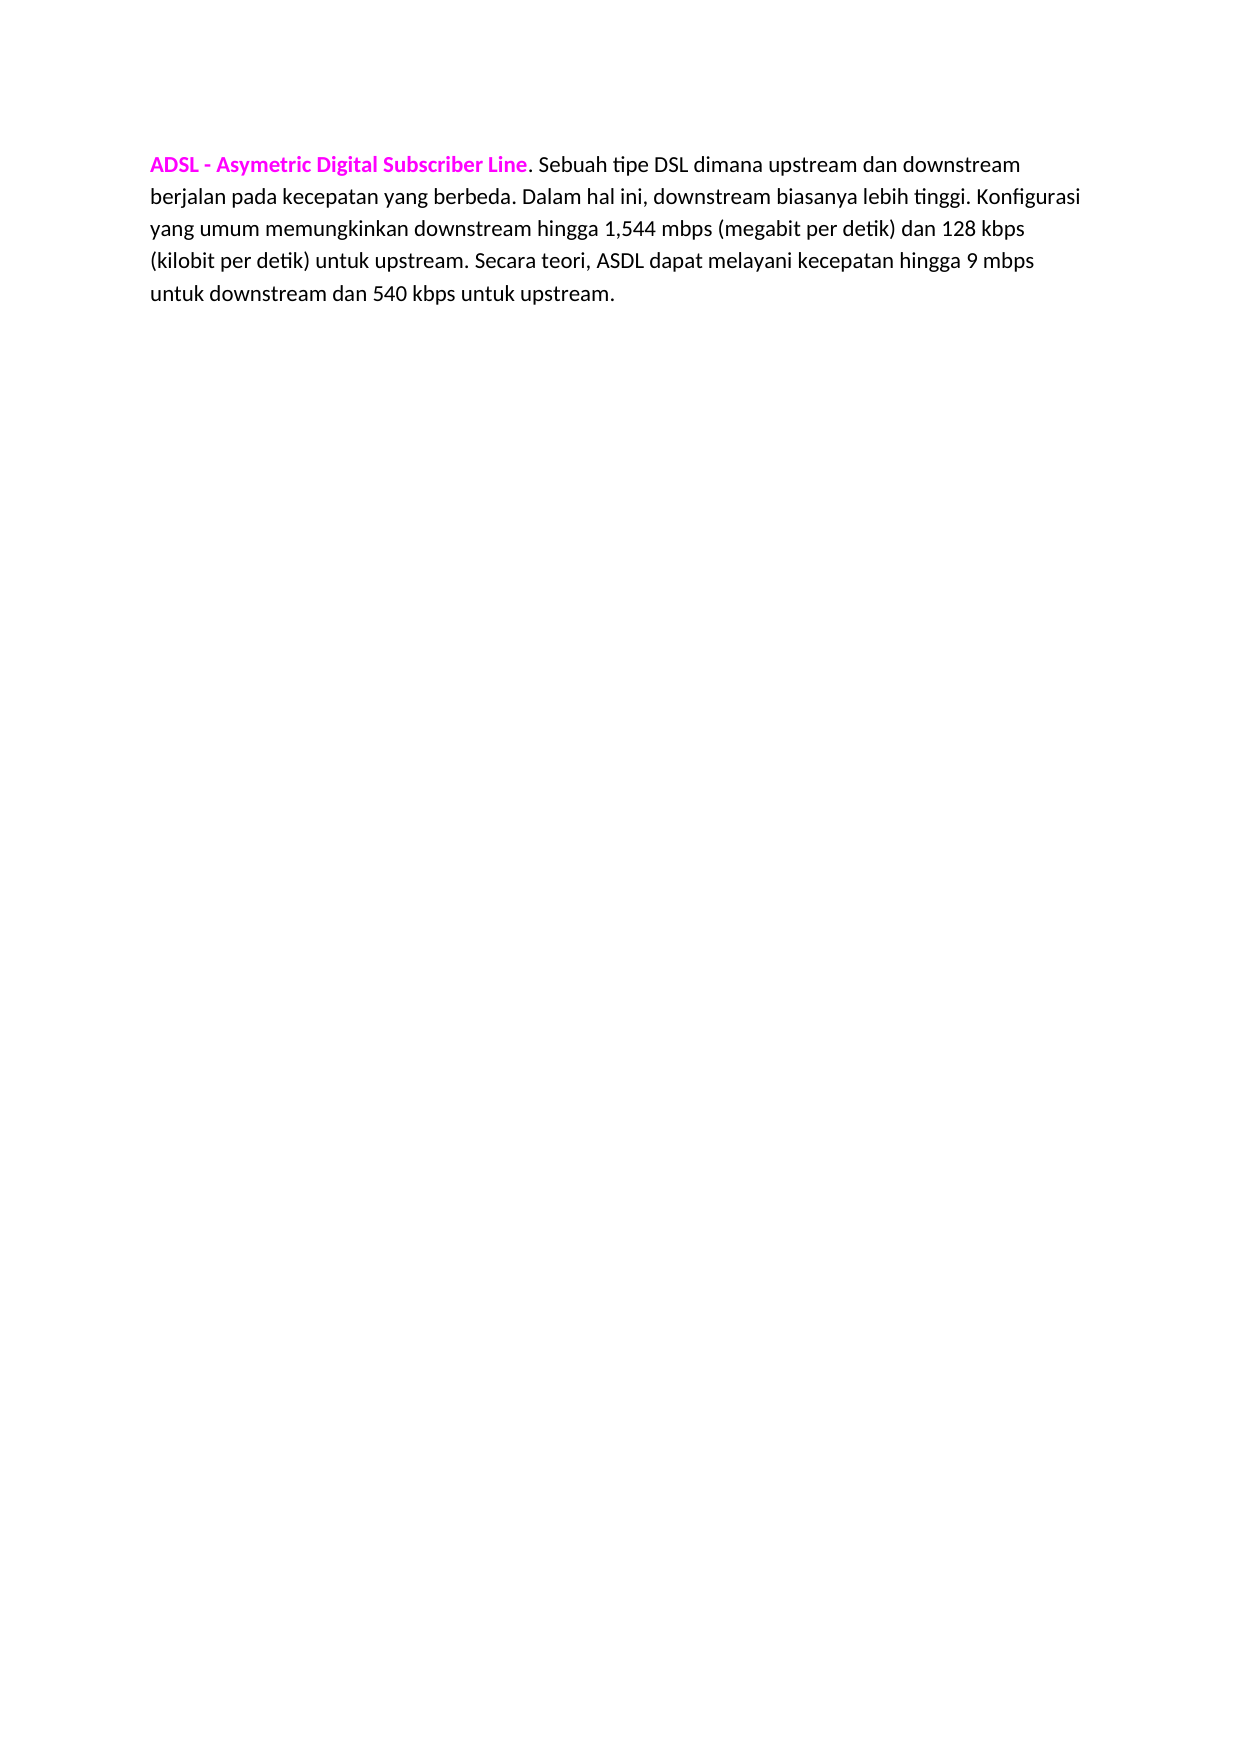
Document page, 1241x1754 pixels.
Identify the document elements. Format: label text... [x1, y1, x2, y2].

text ADSL - Asymetric Digital Subscriber Line. Sebuah tipe DSL dimana upstream dan downstream berjalan pada kecepatan yang berbeda. Dalam hal ini, downstream biasanya lebih tinggi. Konfigurasi yang umum memungkinkan downstream hingga 1,544 mbps (megabit per detik) dan 128 kbps (kilobit per detik) untuk upstream. Secara teori, ASDL dapat melayani kecepatan hingga 9 mbps untuk downstream dan 540 kbps untuk upstream. [150, 150, 1090, 307]
